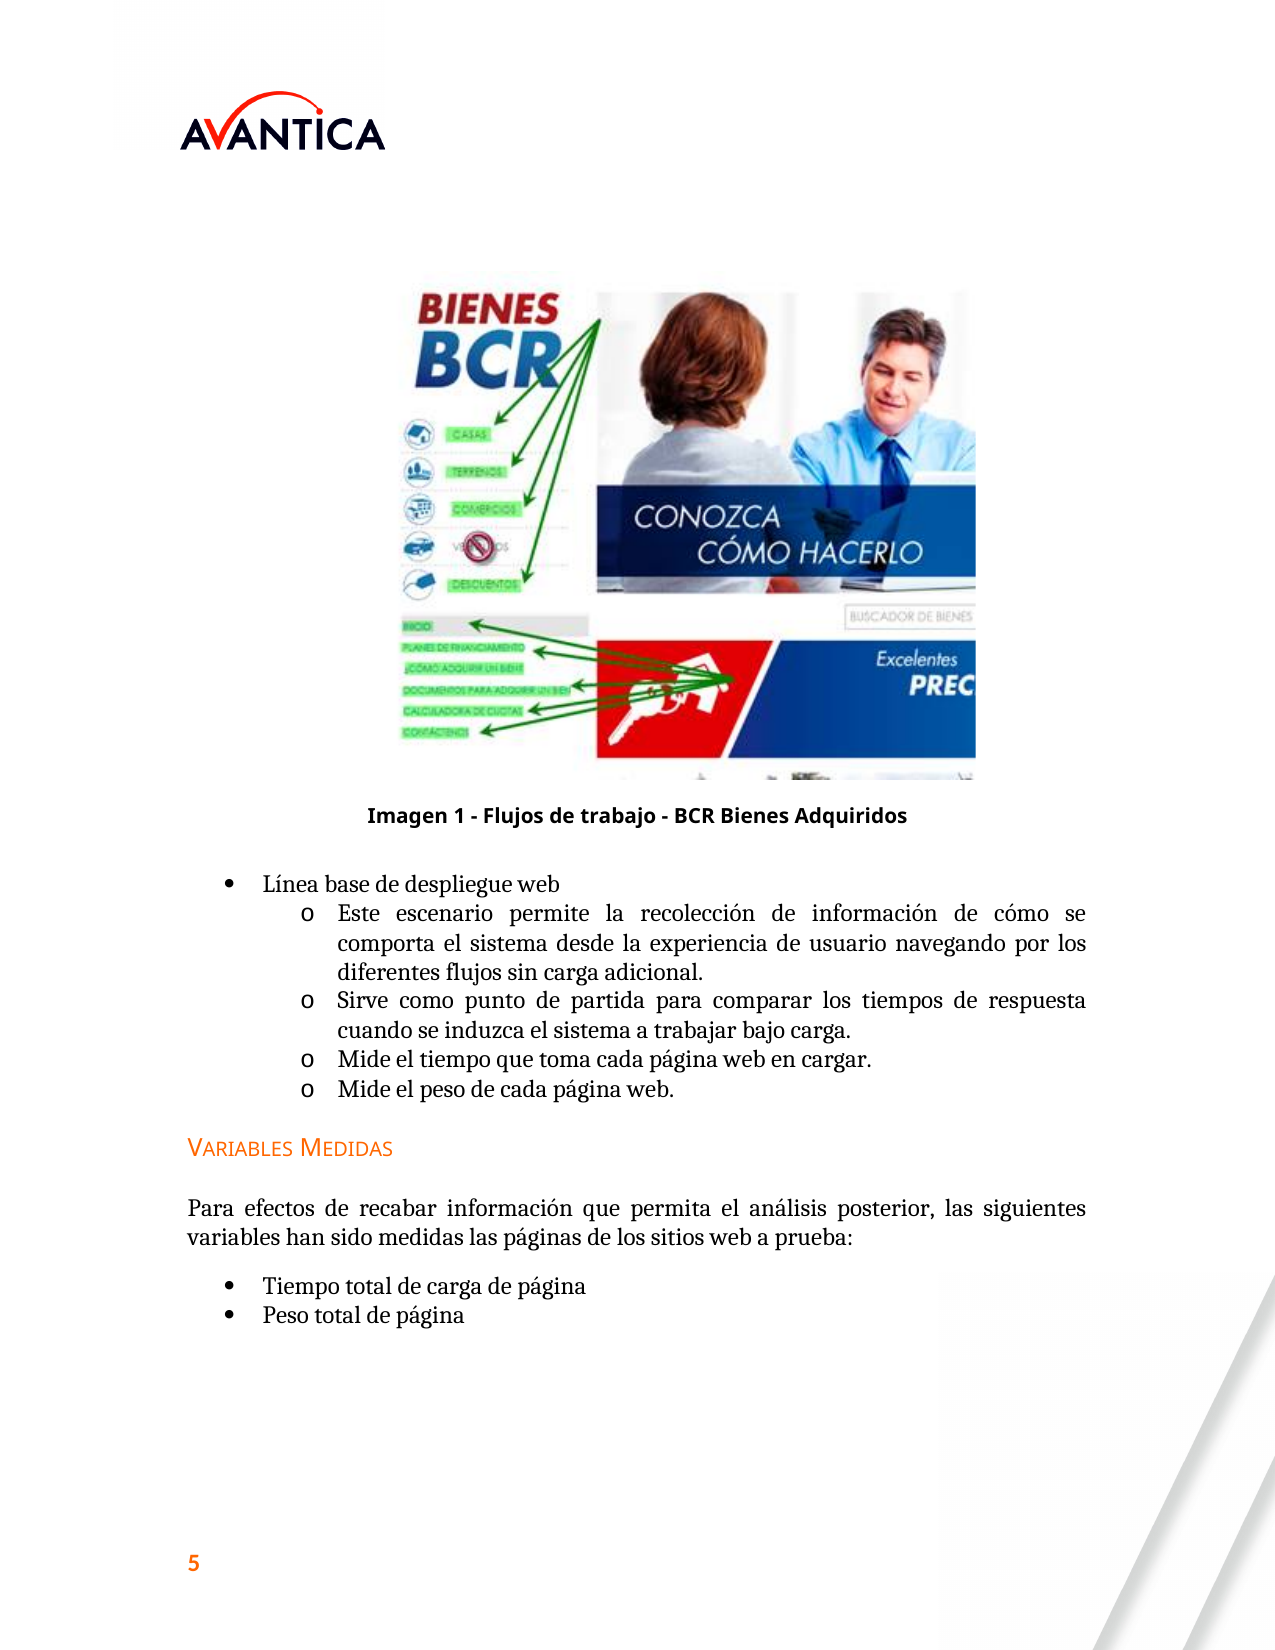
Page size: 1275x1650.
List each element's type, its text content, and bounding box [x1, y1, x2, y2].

text Imagen 1 - Flujos de trabajo - BCR Bienes Adquiridos [187, 801, 1087, 829]
picture [112, 0, 386, 150]
list Este escenario permite la recolección de información de cómo se comporta el sistema desde la experiencia de usuario navegando por los diferentes flujos sin carga adicional. [300, 899, 1087, 986]
list Sirve como punto de partida para comparar los tiempos de respuesta cuando se induzca el sistema a trabajar bajo carga. [300, 986, 1087, 1045]
list Tiempo total de carga de página [225, 1272, 1087, 1301]
list Peso total de página [225, 1301, 1087, 1329]
text Para efectos de recabar información que permita el análisis posterior, las siguientes variables han sido medidas las páginas de los sitios web a prueba: [187, 1194, 1087, 1251]
list Mide el peso de cada página web. [300, 1075, 1087, 1105]
picture [937, 1272, 1275, 1650]
list Línea base de despliegue web [225, 870, 1087, 899]
list Mide el tiempo que toma cada página web en cargar. [300, 1045, 1087, 1075]
picture [374, 271, 976, 780]
subtitle Variables Medidas [187, 1130, 1087, 1164]
